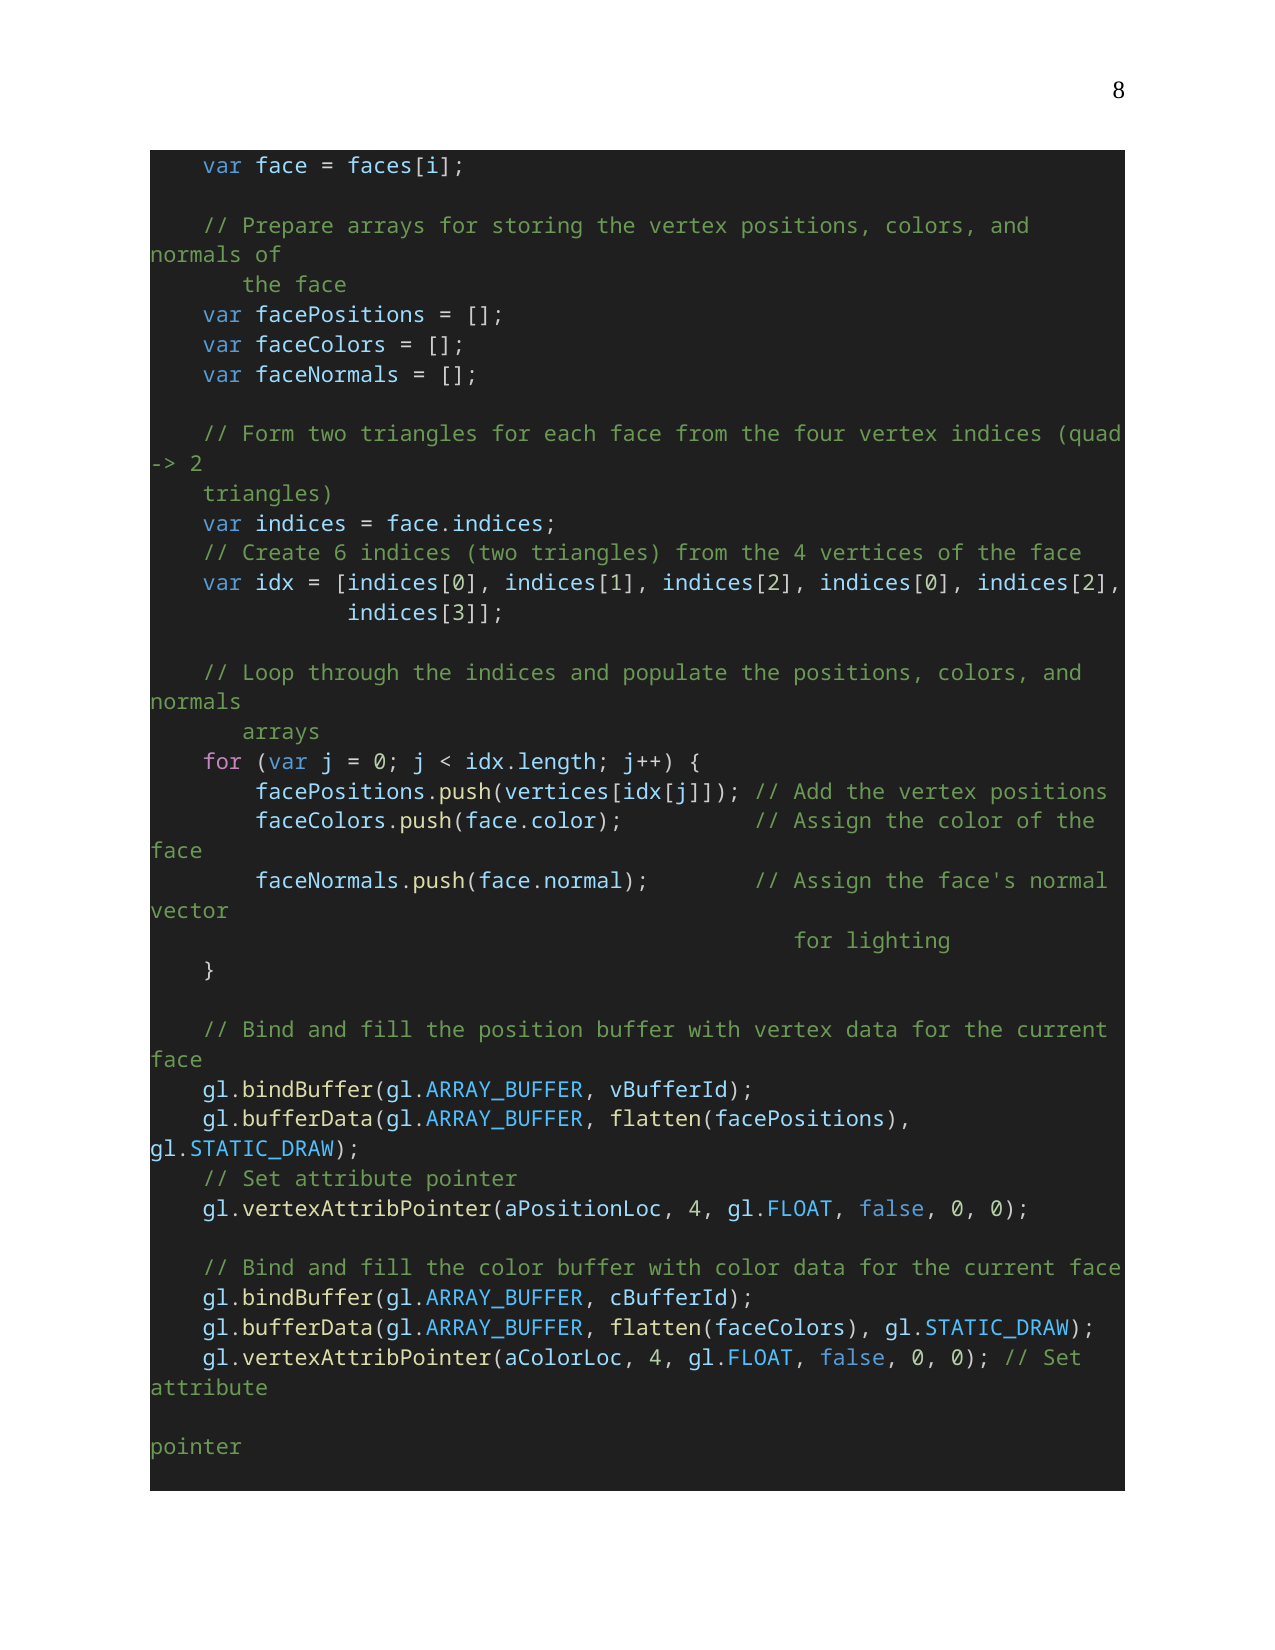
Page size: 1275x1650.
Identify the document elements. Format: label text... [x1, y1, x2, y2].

text // Set attribute pointer [150, 1163, 1125, 1193]
text // Loop through the indices and populate the positions, colors, and normals [150, 656, 1125, 716]
text // Form two triangles for each face from the four vertex indices (quad -> 2 [150, 418, 1125, 478]
text gl.vertexAttribPointer(aColorLoc, 4, gl.FLOAT, false, 0, 0); // Set attribute [150, 1342, 1125, 1401]
text facePositions.push(vertices[idx[j]]); // Add the vertex positions [150, 776, 1125, 805]
text indices[3]]; [150, 597, 1125, 627]
text gl.bindBuffer(gl.ARRAY_BUFFER, vBufferId); [150, 1073, 1125, 1103]
text faceNormals.push(face.normal); // Assign the face's normal vector [150, 865, 1125, 924]
text gl.vertexAttribPointer(aPositionLoc, 4, gl.FLOAT, false, 0, 0); [150, 1193, 1125, 1222]
text var faceNormals = []; [150, 358, 1125, 388]
text the face [150, 269, 1125, 299]
text pointer [150, 1401, 1125, 1461]
text var face = faces[i]; [150, 150, 1125, 180]
text var indices = face.indices; [150, 507, 1125, 537]
text for lighting [150, 924, 1125, 954]
text var faceColors = []; [150, 329, 1125, 358]
text // Bind and fill the color buffer with color data for the current face [150, 1252, 1125, 1282]
text var idx = [indices[0], indices[1], indices[2], indices[0], indices[2], [150, 567, 1125, 597]
text // Bind and fill the position buffer with vertex data for the current face [150, 1014, 1125, 1073]
text for (var j = 0; j < idx.length; j++) { [150, 746, 1125, 776]
text // Create 6 indices (two triangles) from the 4 vertices of the face [150, 537, 1125, 567]
text faceColors.push(face.color); // Assign the color of the face [150, 805, 1125, 865]
text } [150, 954, 1125, 984]
text gl.bindBuffer(gl.ARRAY_BUFFER, cBufferId); [150, 1282, 1125, 1312]
text var facePositions = []; [150, 299, 1125, 329]
text arrays [150, 716, 1125, 746]
text gl.bufferData(gl.ARRAY_BUFFER, flatten(facePositions), gl.STATIC_DRAW); [150, 1103, 1125, 1163]
text gl.bufferData(gl.ARRAY_BUFFER, flatten(faceColors), gl.STATIC_DRAW); [150, 1312, 1125, 1342]
text triangles) [150, 478, 1125, 507]
text // Prepare arrays for storing the vertex positions, colors, and normals of [150, 209, 1125, 269]
